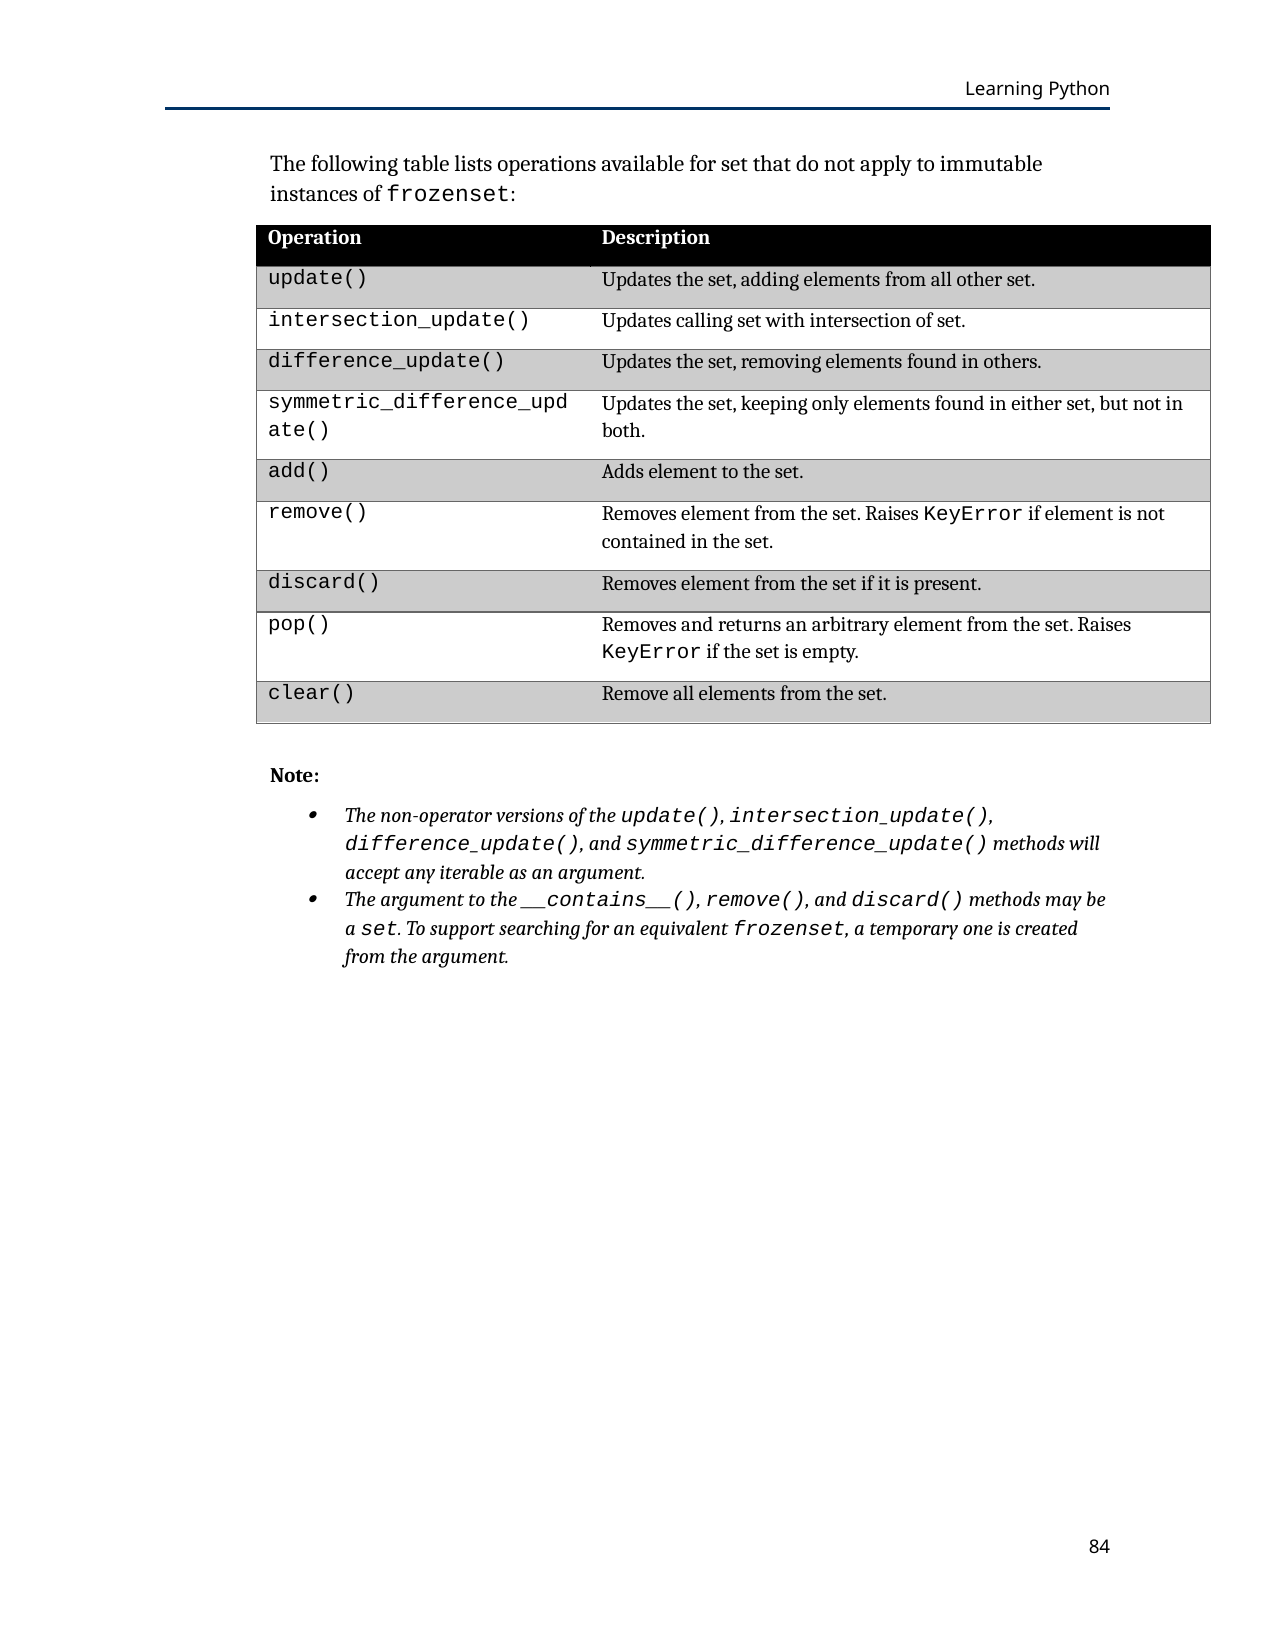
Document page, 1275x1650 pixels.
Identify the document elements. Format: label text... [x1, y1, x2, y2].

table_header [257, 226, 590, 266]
text Note: [270, 763, 1110, 787]
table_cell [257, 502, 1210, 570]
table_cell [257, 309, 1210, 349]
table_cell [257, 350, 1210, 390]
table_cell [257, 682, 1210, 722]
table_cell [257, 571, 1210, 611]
list The argument to the __contains__(), remove(), and discard() methods may be a set. To support searching for an equivalent frozenset, a temporary one is created from the argument. [307, 888, 1110, 969]
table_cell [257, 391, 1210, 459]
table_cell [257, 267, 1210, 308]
list The non-operator versions of the update(), intersection_update(), difference_update(), and symmetric_difference_update() methods will accept any iterable as an argument. [307, 803, 1110, 884]
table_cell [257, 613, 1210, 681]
text The following table lists operations available for set that do not apply to immutable instances of frozenset: [270, 151, 1110, 208]
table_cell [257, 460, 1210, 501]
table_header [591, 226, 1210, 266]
